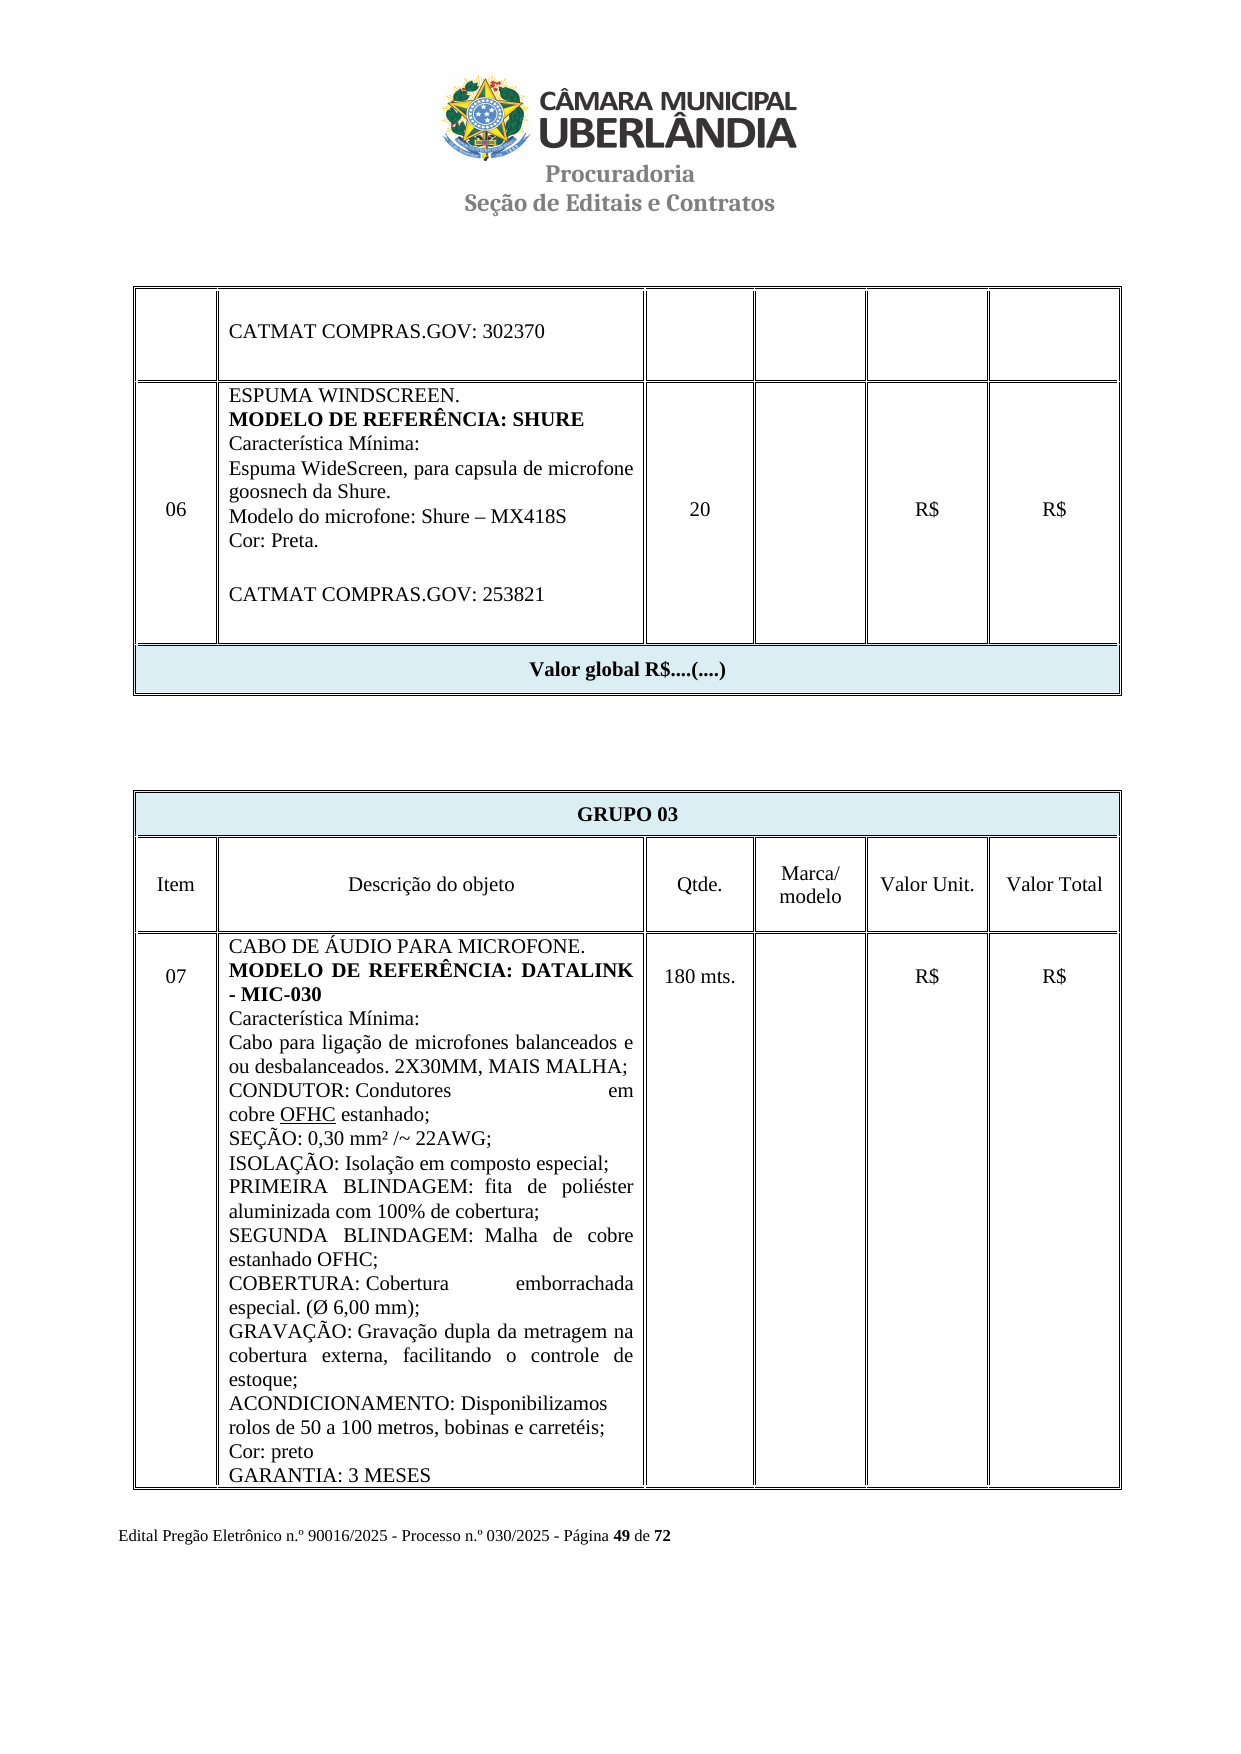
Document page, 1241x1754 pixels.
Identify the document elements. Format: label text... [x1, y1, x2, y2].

table_cell R$ [988, 380, 1120, 643]
table_cell [755, 289, 866, 380]
table_cell [756, 383, 865, 643]
table_cell R$ [868, 383, 987, 643]
table_cell R$ [866, 934, 988, 1487]
table_cell Descrição do objeto [219, 838, 643, 931]
table_cell 180 mts. [645, 934, 754, 1487]
table_cell ESPUMA WINDSCREEN. MODELO DE REFERÊNCIA: SHURE Característica Mínima: Espuma WideScreen, para capsula de microfone goosnech da Shure. Modelo do microfone: Shure – MX418S Cor: Preta. CATMAT COMPRAS.GOV: 253821 [219, 383, 643, 643]
table_cell Qtde. [647, 838, 753, 931]
picture [441, 73, 799, 161]
table_cell R$ [988, 289, 1119, 380]
table_cell 02 [645, 289, 754, 380]
table_cell Valor Total [988, 835, 1120, 931]
table_cell Valor Unit. [868, 838, 987, 931]
table_cell 07 [136, 931, 217, 1487]
table_header GRUPO 03 [136, 793, 1119, 835]
table_cell 06 [134, 380, 217, 643]
table_cell [755, 934, 866, 1487]
table_cell R$ [988, 931, 1119, 1487]
table_cell 20 [647, 383, 753, 643]
table_cell Valor global R$....(....) [134, 643, 1120, 692]
table_cell Item [134, 835, 217, 931]
table_cell Marca/ modelo [756, 838, 865, 931]
table_cell R$ [866, 289, 988, 380]
table_cell 05 [136, 289, 217, 380]
